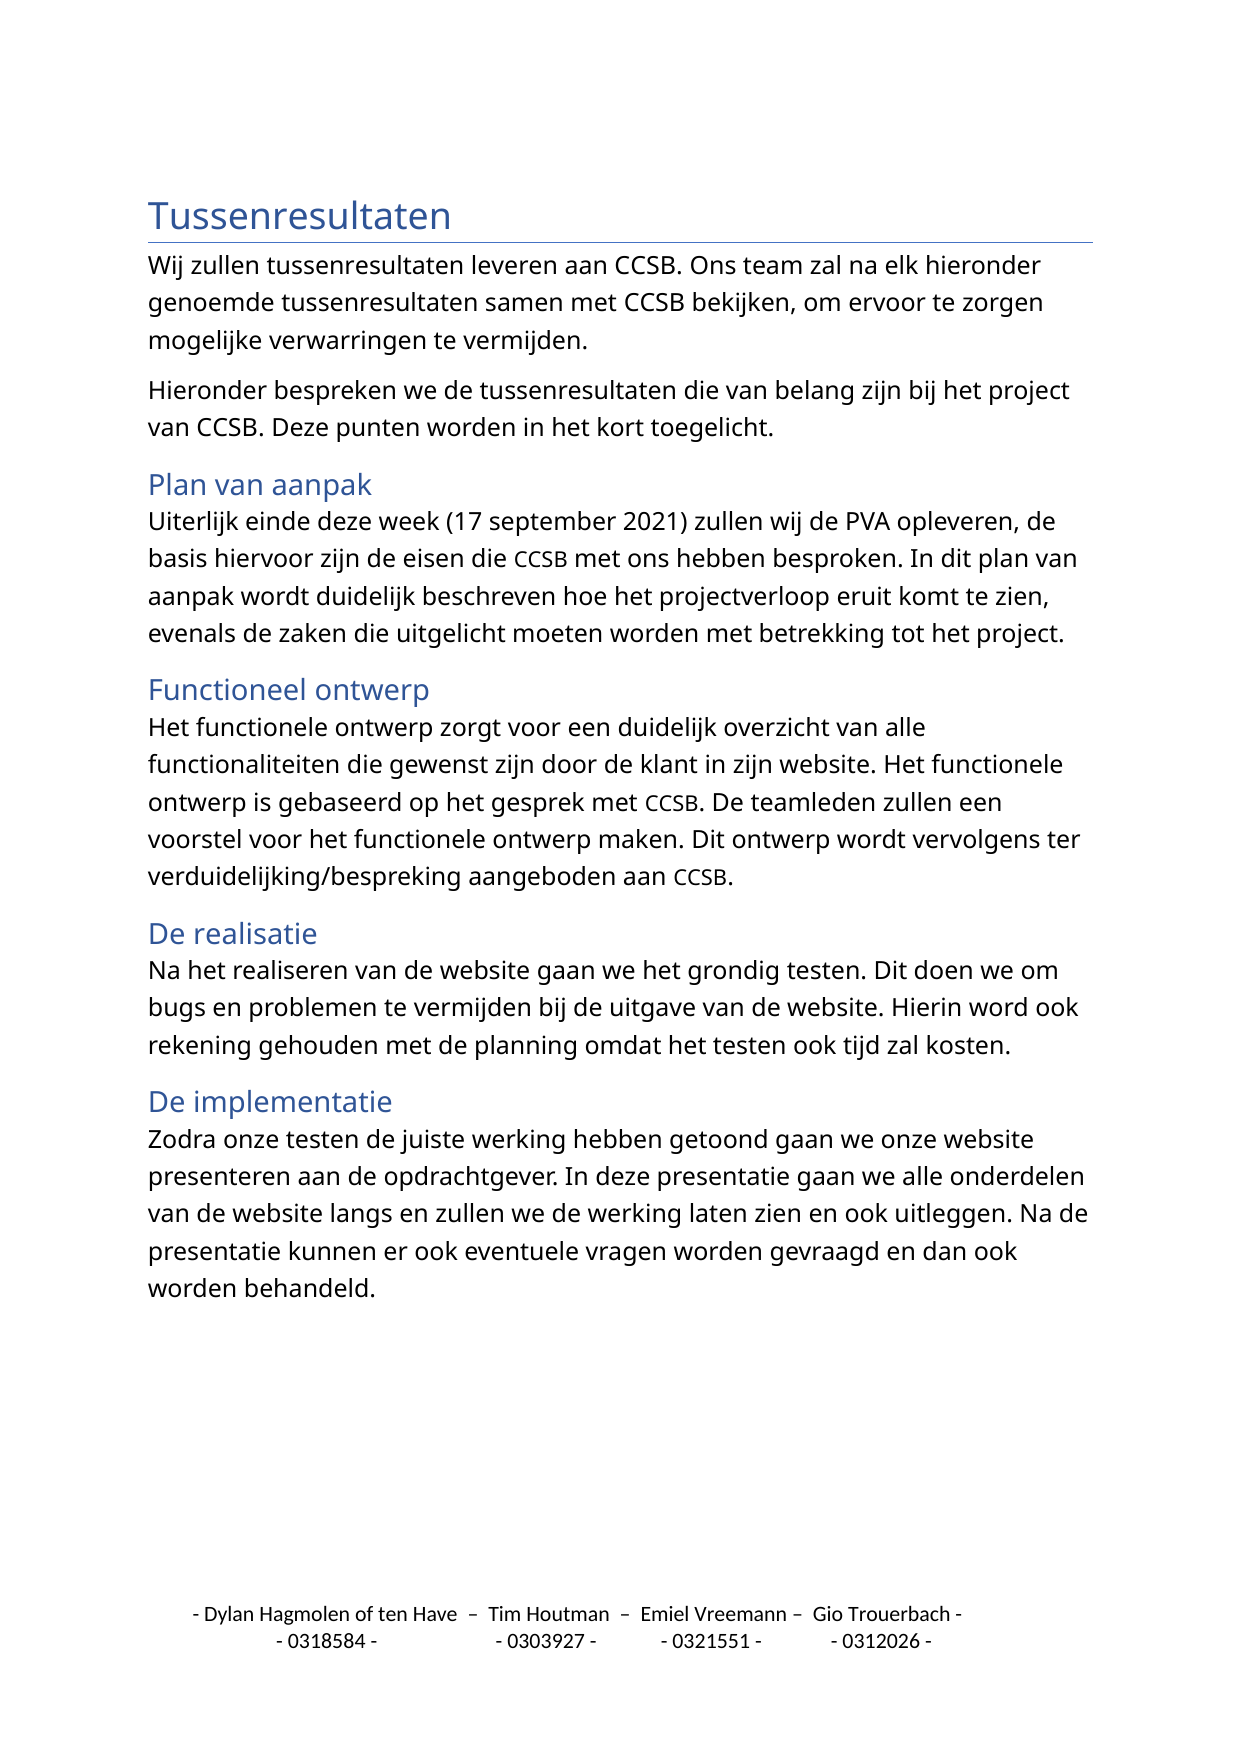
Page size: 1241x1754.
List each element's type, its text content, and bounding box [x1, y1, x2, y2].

text Wij zullen tussenresultaten leveren aan CCSB. Ons team zal na elk hieronder genoemde tussenresultaten samen met CCSB bekijken, om ervoor te zorgen mogelijke verwarringen te vermijden. [148, 248, 1093, 356]
text Na het realiseren van de website gaan we het grondig testen. Dit doen we om bugs en problemen te vermijden bij de uitgave van de website. Hierin word ook rekening gehouden met de planning omdat het testen ook tijd zal kosten. [148, 953, 1093, 1062]
text Hieronder bespreken we de tussenresultaten die van belang zijn bij het project van CCSB. Deze punten worden in het kort toegelicht. [148, 372, 1093, 444]
subtitle Plan van aanpak [148, 464, 1093, 503]
subtitle Tussenresultaten [148, 189, 1093, 242]
subtitle De implementatie [148, 1082, 1093, 1121]
subtitle De realisatie [148, 913, 1093, 953]
text Zodra onze testen de juiste werking hebben getoond gaan we onze website presenteren aan de opdrachtgever. In deze presentatie gaan we alle onderdelen van de website langs en zullen we de werking laten zien en ook uitleggen. Na de presentatie kunnen er ook eventuele vragen worden gevraagd en dan ook worden behandeld. [148, 1121, 1093, 1305]
text Uiterlijk einde deze week (17 september 2021) zullen wij de PVA opleveren, de basis hiervoor zijn de eisen die CCSB met ons hebben besproken. In dit plan van aanpak wordt duidelijk beschreven hoe het projectverloop eruit komt te zien, evenals de zaken die uitgelicht moeten worden met betrekking tot het project. [148, 503, 1093, 650]
text Het functionele ontwerp zorgt voor een duidelijk overzicht van alle functionaliteiten die gewenst zijn door de klant in zijn website. Het functionele ontwerp is gebaseerd op het gesprek met CCSB. De teamleden zullen een voorstel voor het functionele ontwerp maken. Dit ontwerp wordt vervolgens ter verduidelijking/bespreking aangeboden aan CCSB. [148, 709, 1093, 893]
subtitle Functioneel ontwerp [148, 670, 1093, 709]
